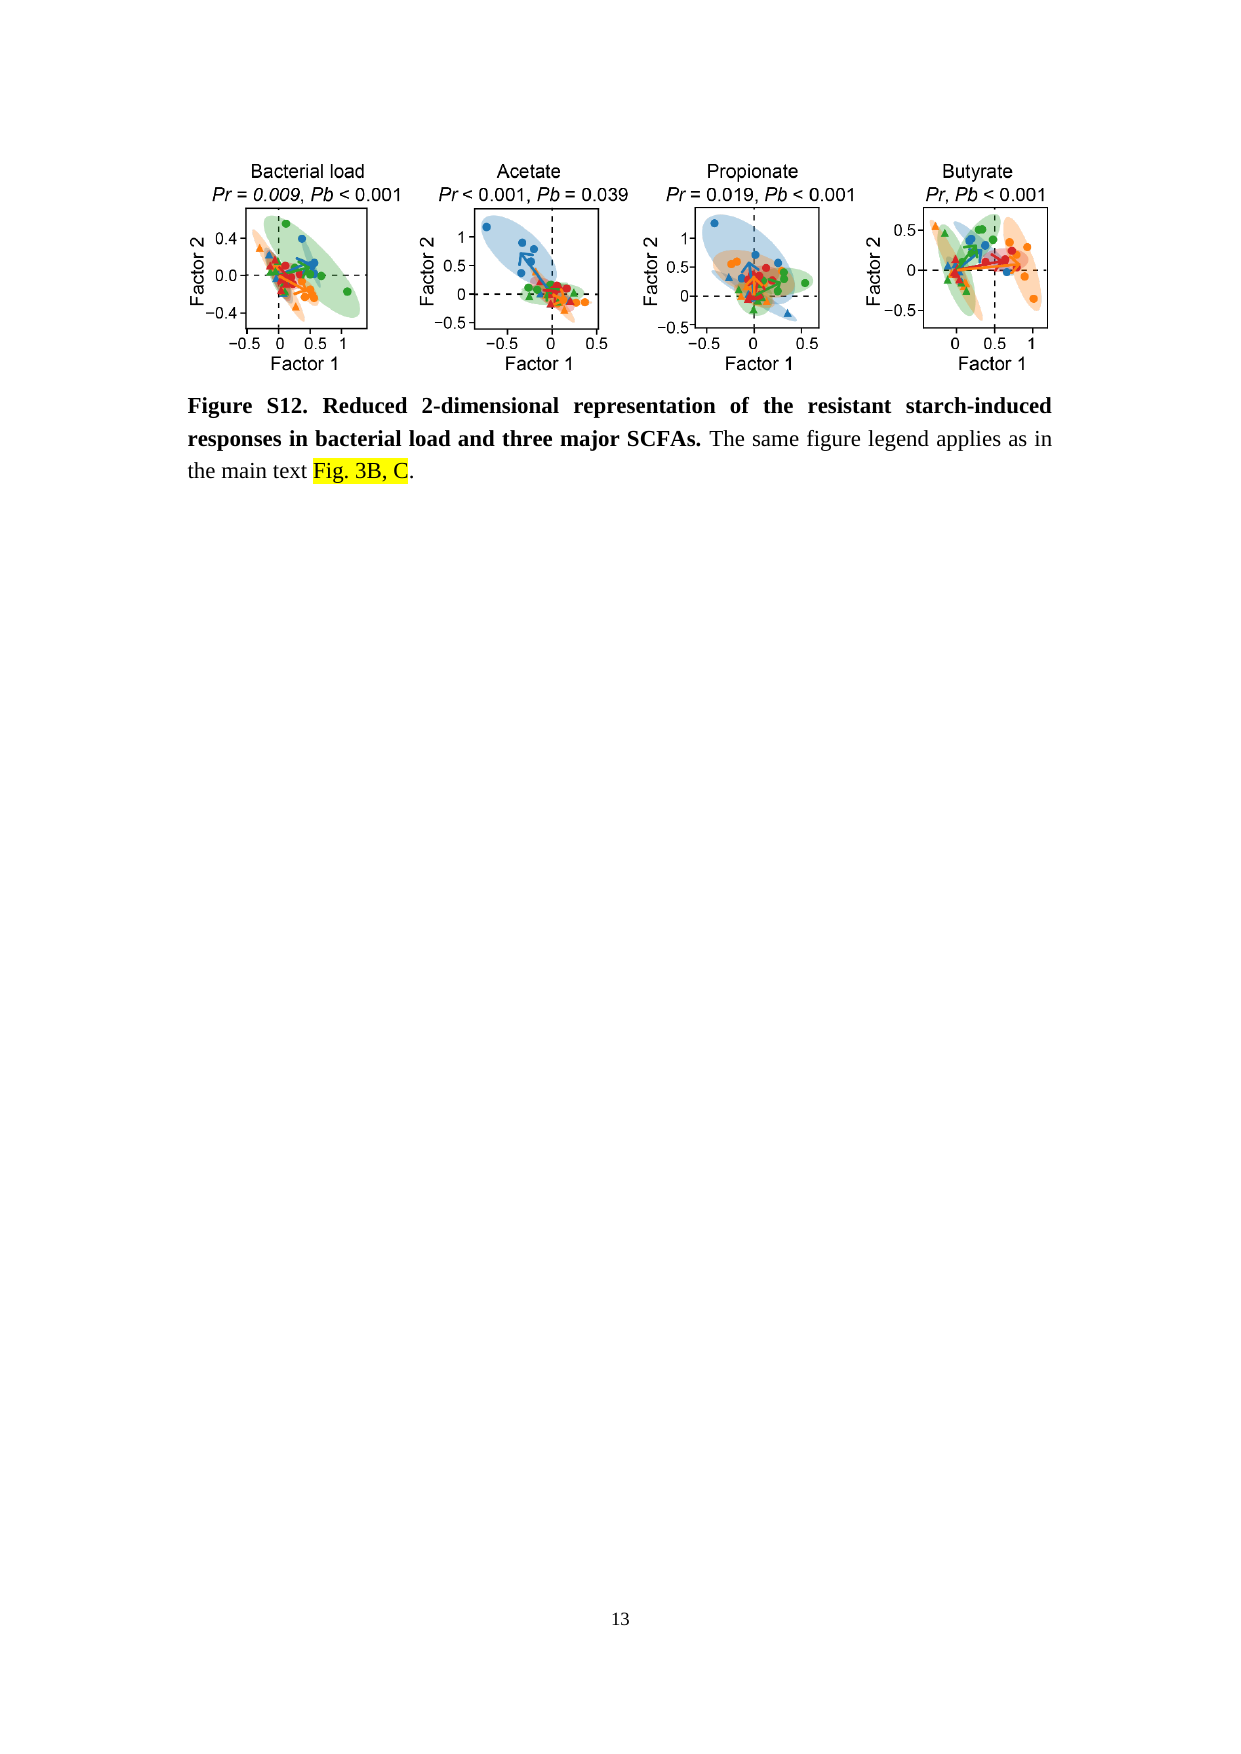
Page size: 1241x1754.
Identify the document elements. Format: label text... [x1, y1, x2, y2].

picture [187, 162, 1052, 376]
text Figure S12. Reduced 2-dimensional representation of the resistant starch-induced responses in bacterial load and three major SCFAs. The same figure legend applies as in the main text Fig. 3B, C. [187, 389, 1053, 487]
